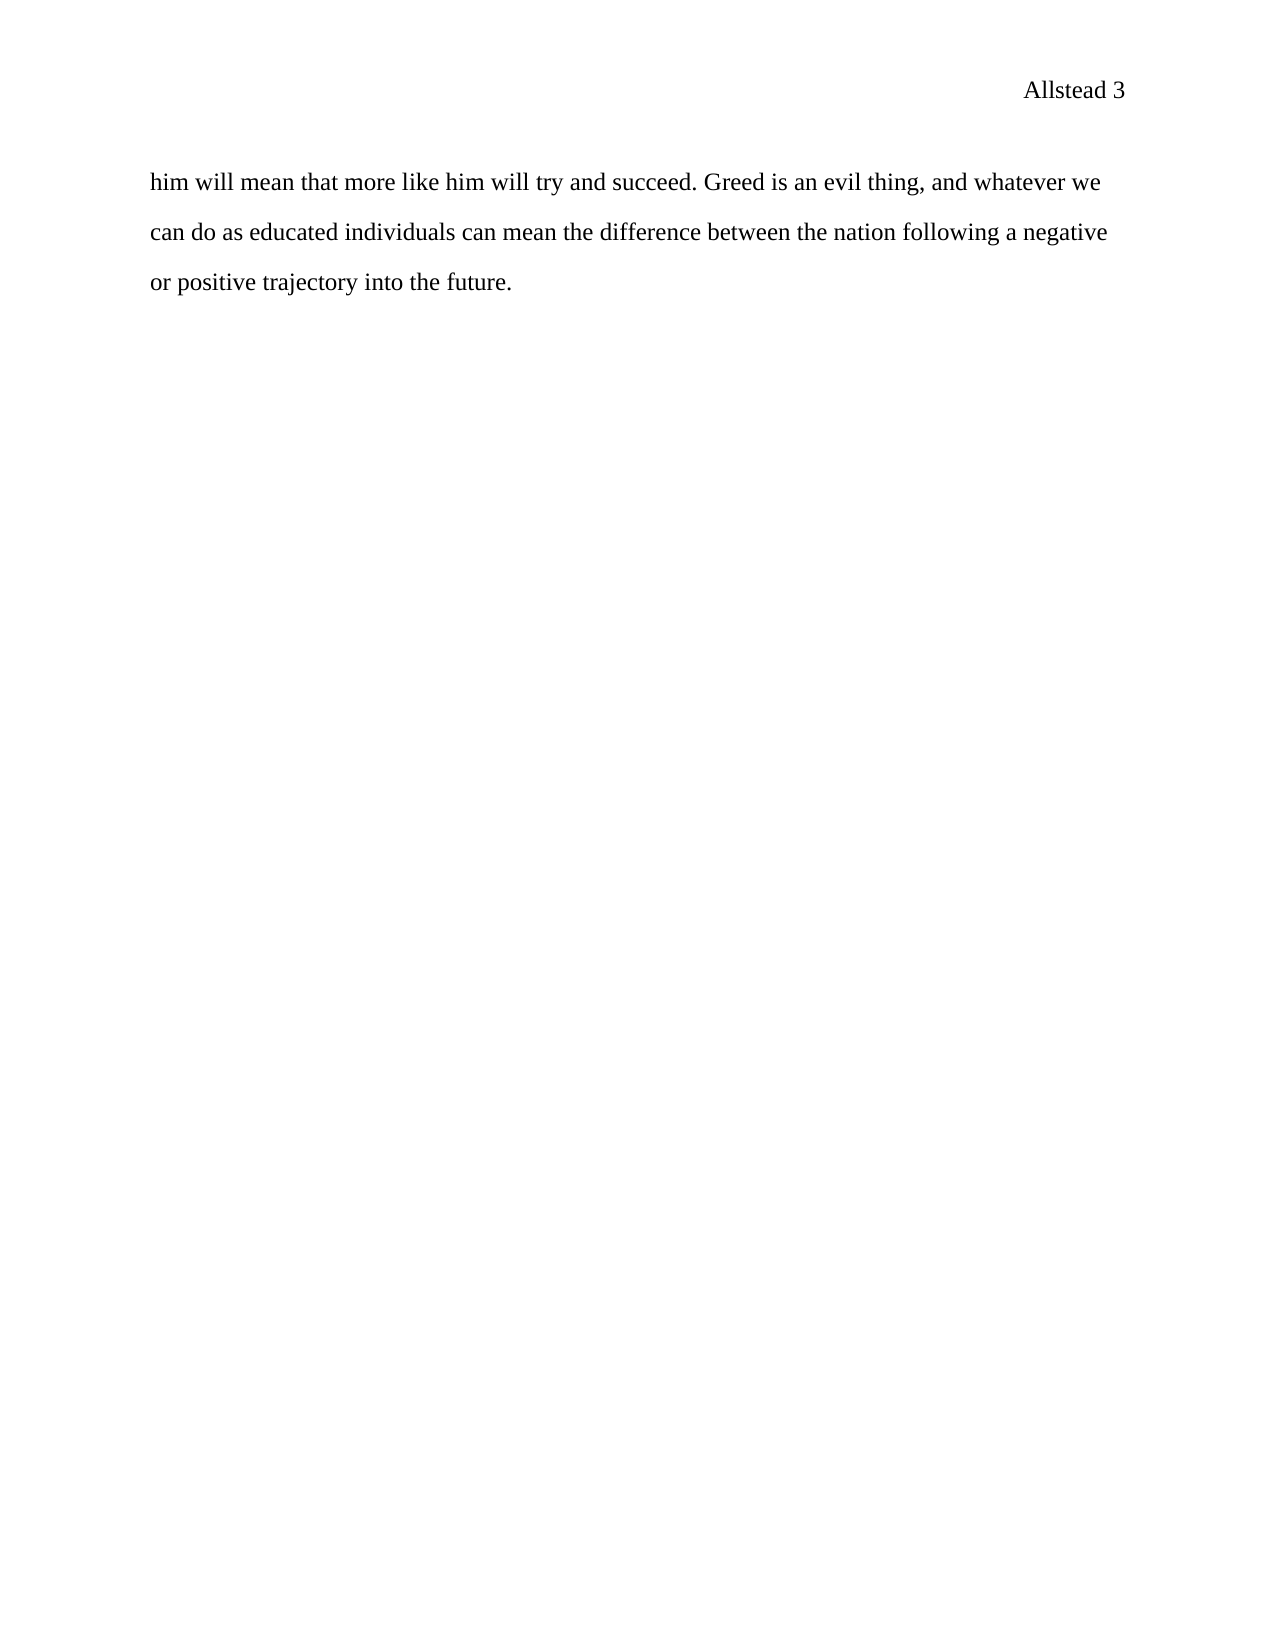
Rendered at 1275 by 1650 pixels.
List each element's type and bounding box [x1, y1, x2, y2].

text [150, 150, 1125, 300]
